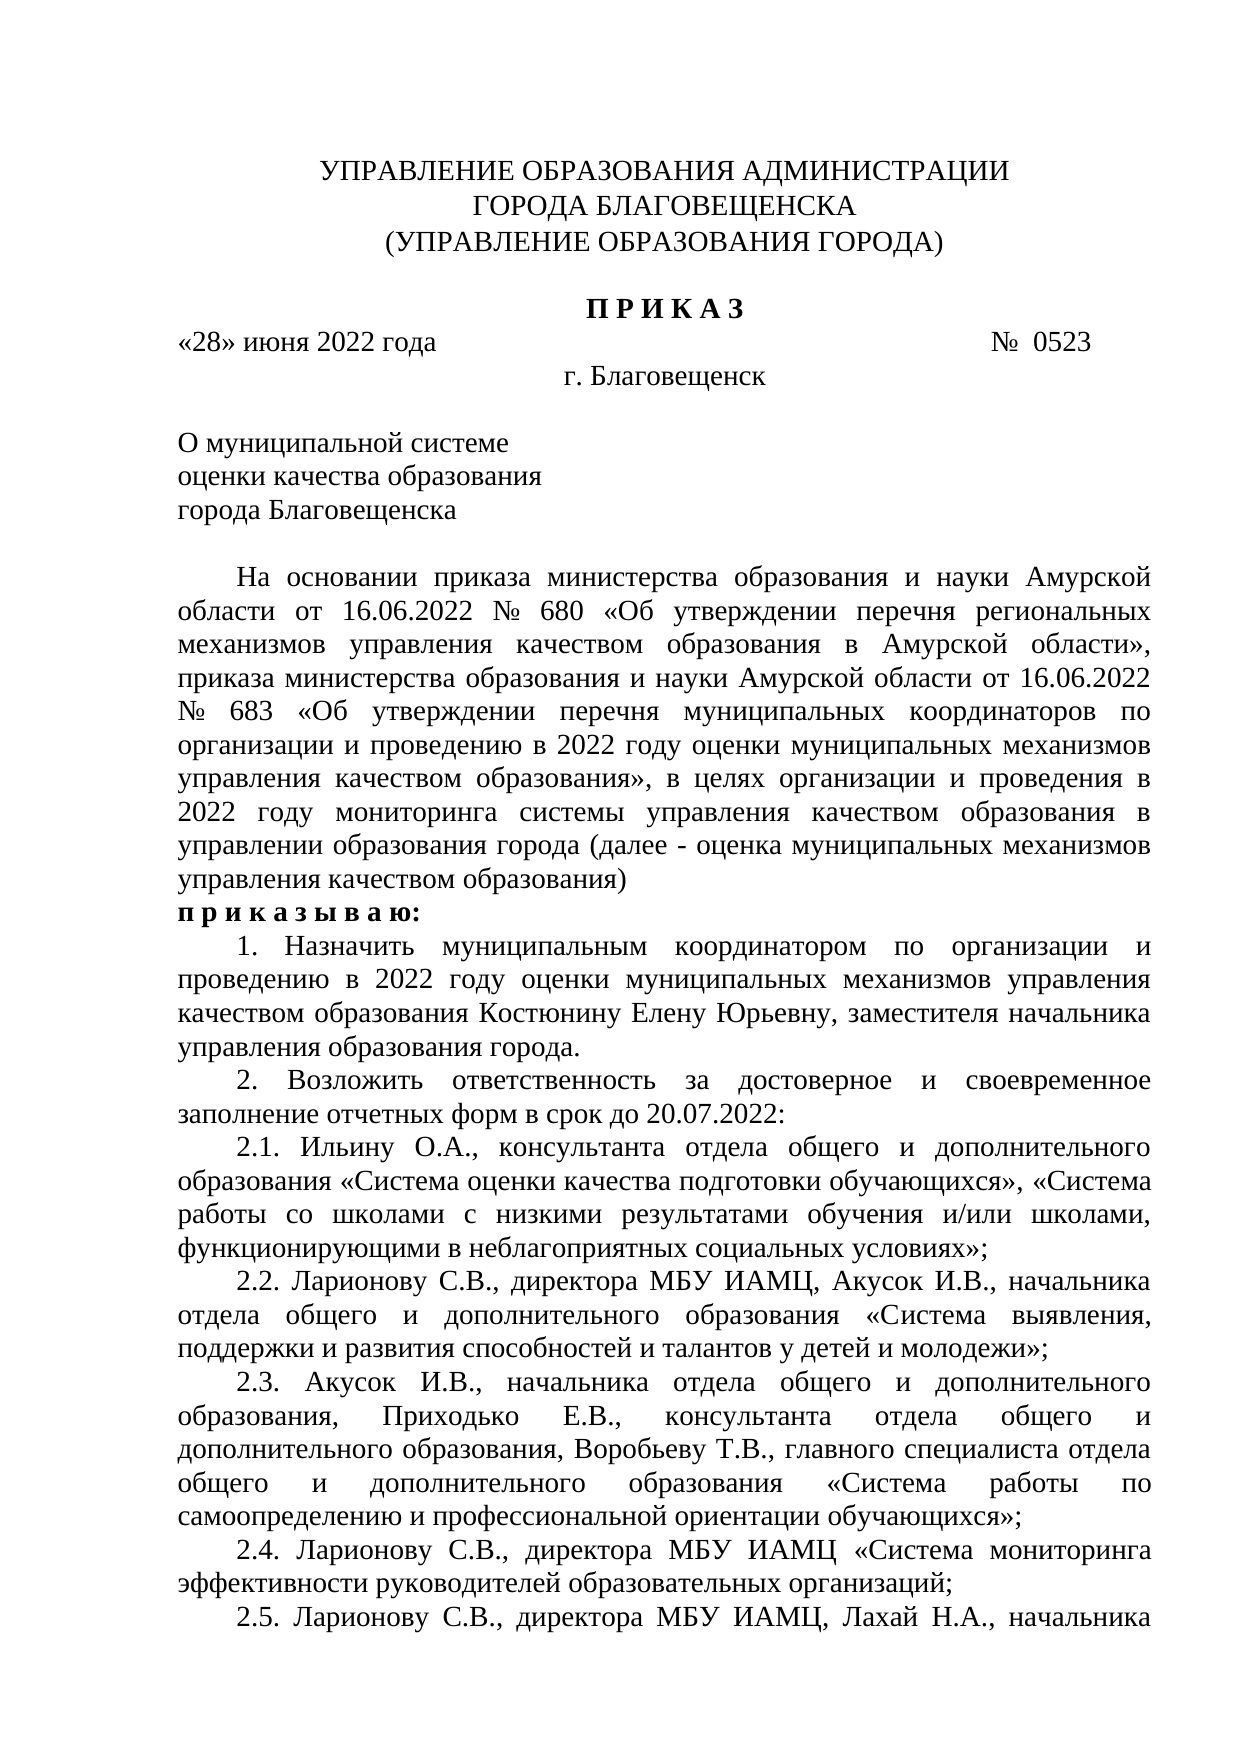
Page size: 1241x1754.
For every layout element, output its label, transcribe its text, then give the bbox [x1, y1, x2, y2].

text «28» июня 2022 года № 0523 [177, 324, 1152, 358]
text 2.1. Ильину О.А., консультанта отдела общего и дополнительного образования «Система оценки качества подготовки обучающихся», «Система работы со школами с низкими результатами обучения и/или школами, функционирующими в неблагоприятных социальных условиях»; [177, 1129, 1152, 1263]
subtitle УПРАВЛЕНИЕ ОБРАЗОВАНИЯ АДМИНИСТРАЦИИ [177, 153, 1152, 187]
text п р и к а з ы в а ю: [177, 894, 1152, 928]
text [177, 1599, 1152, 1632]
text 2. Возложить ответственность за достоверное и своевременное заполнение отчетных форм в срок до 20.07.2022: [177, 1062, 1152, 1129]
text города Благовещенска [177, 492, 1152, 526]
list Назначить муниципальным координатором по организации и проведению в 2022 году оценки муниципальных механизмов управления качеством образования Костюнину Елену Юрьевну, заместителя начальника управления образования города. [177, 928, 1152, 1062]
text 2.3. Акусок И.В., начальника отдела общего и дополнительного образования, Приходько Е.В., консультанта отдела общего и дополнительного образования, Воробьеву Т.В., главного специалиста отдела общего и дополнительного образования «Система работы по самоопределению и профессиональной ориентации обучающихся»; [177, 1364, 1152, 1532]
text (УПРАВЛЕНИЕ ОБРАЗОВАНИЯ ГОРОДА) [177, 224, 1152, 257]
text На основании приказа министерства образования и науки Амурской области от 16.06.2022 № 680 «Об утверждении перечня региональных механизмов управления качеством образования в Амурской области», приказа министерства образования и науки Амурской области от 16.06.2022 № 683 «Об утверждении перечня муниципальных координаторов по организации и проведению в 2022 году оценки муниципальных механизмов управления качеством образования», в целях организации и проведения в 2022 году мониторинга системы управления качеством образования в управлении образования города (далее - оценка муниципальных механизмов управления качеством образования) [177, 559, 1152, 894]
text 2.2. Ларионову С.В., директора МБУ ИАМЦ, Акусок И.В., начальника отдела общего и дополнительного образования «Система выявления, поддержки и развития способностей и талантов у детей и молодежи»; [177, 1263, 1152, 1364]
text г. Благовещенск [177, 358, 1152, 391]
text оценки качества образования [177, 458, 1152, 492]
text О муниципальной системе [177, 425, 1152, 458]
subtitle п р и к а з [177, 291, 1152, 324]
subtitle ГОРОДА БЛАГОВЕЩЕНСКА [177, 188, 1152, 222]
text 2.4. Ларионову С.В., директора МБУ ИАМЦ «Система мониторинга эффективности руководителей образовательных организаций; [177, 1532, 1152, 1599]
